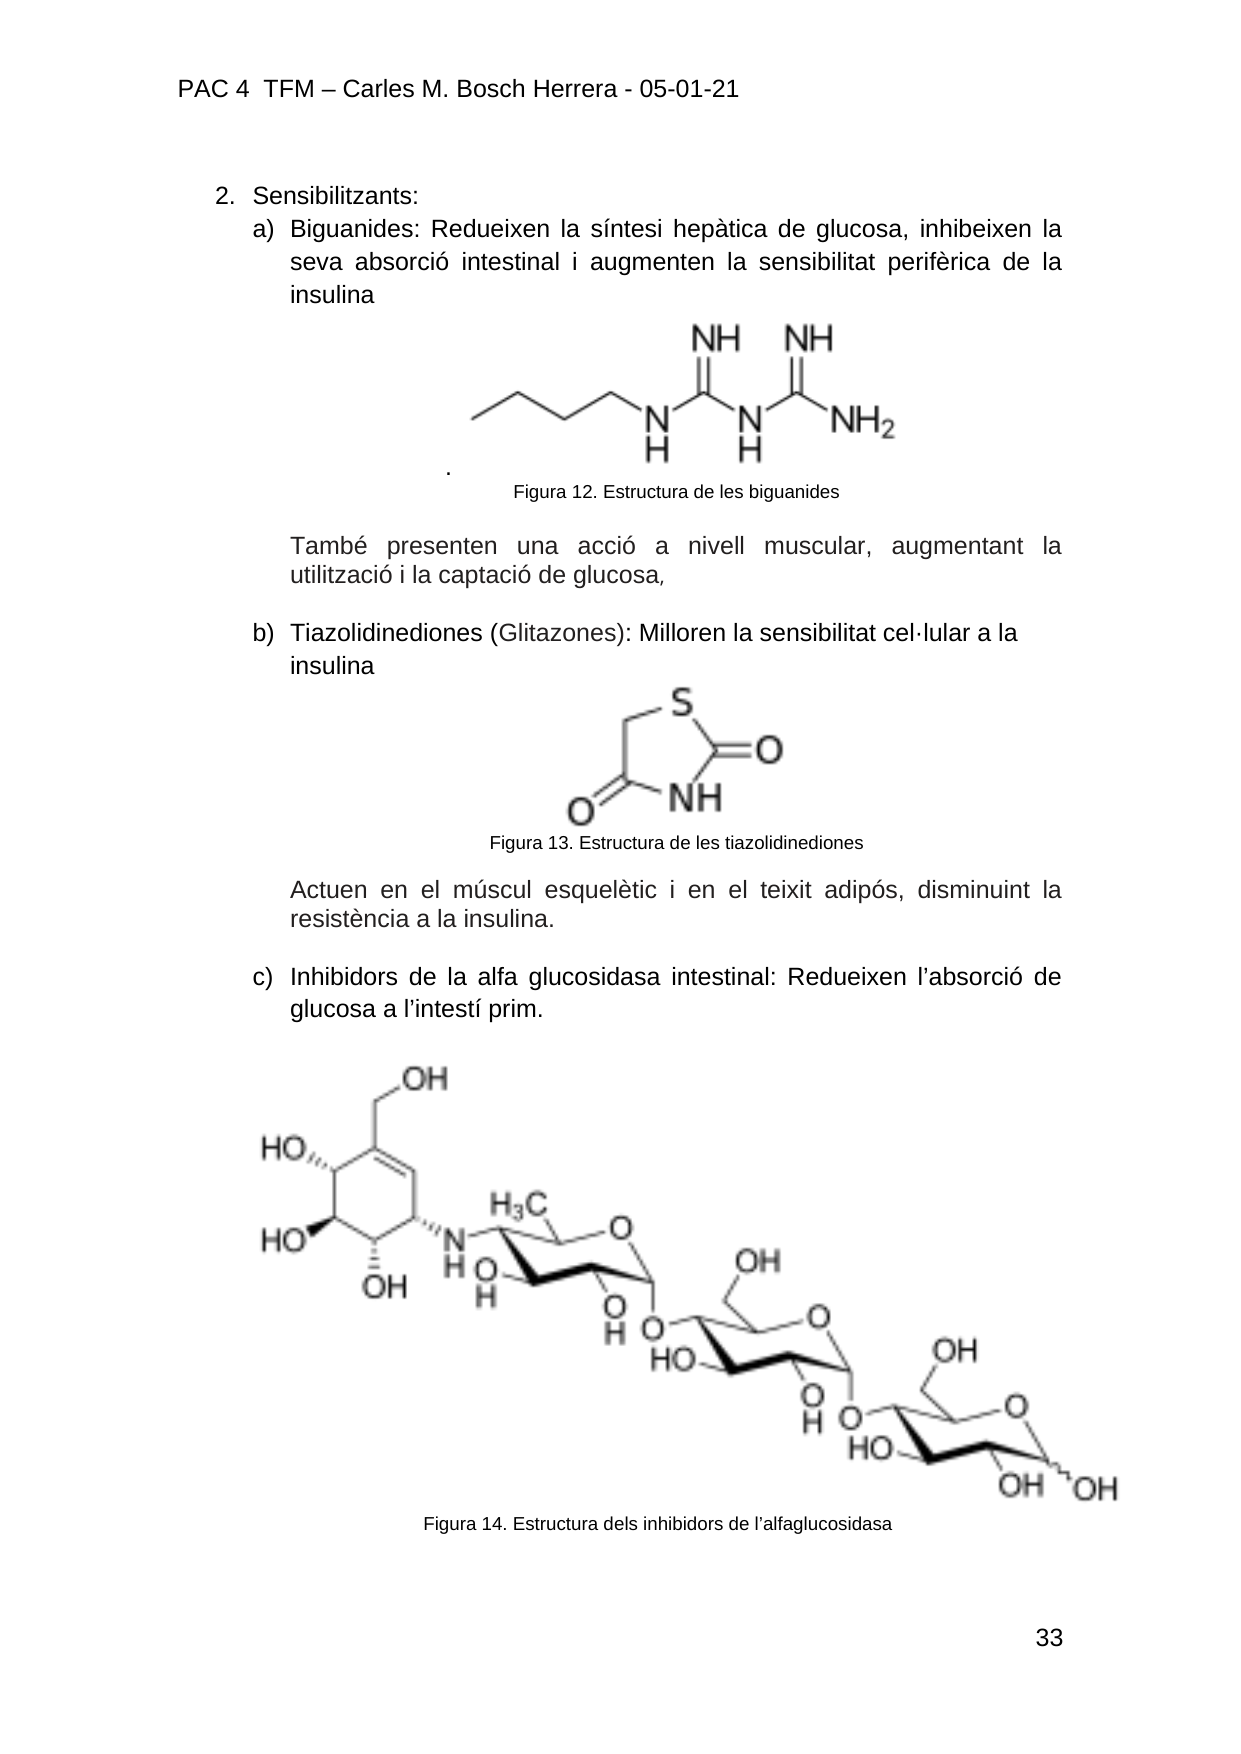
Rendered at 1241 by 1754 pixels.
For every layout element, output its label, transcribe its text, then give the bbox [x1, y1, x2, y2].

list Biguanides: Redueixen la síntesi hepàtica de glucosa, inhibeixen la seva absorció intestinal i augmenten la sensibilitat perifèrica de la insulina [252, 214, 1063, 308]
picture [458, 312, 908, 476]
text Figura 14. Estructura dels inhibidors de l’alfaglucosidasa [252, 1513, 1063, 1534]
picture [252, 1056, 1129, 1513]
list Sensibilitzants: [215, 181, 1063, 209]
text Figura 12. Estructura de les biguanides [290, 481, 1063, 502]
text Figura 13. Estructura de les tiazolidinediones [290, 832, 1063, 854]
list Tiazolidinediones (Glitazones): Milloren la sensibilitat cel·lular a la insulina [252, 618, 1063, 679]
list Inhibidors de la alfa glucosidasa intestinal: Redueixen l’absorció de glucosa a l’intestí prim. [252, 961, 1063, 1023]
text També presenten una acció a nivell muscular, augmentant la utilització i la captació de glucosa, [290, 531, 1063, 589]
text Actuen en el múscul esquelètic i en el teixit adipós, disminuint la resistència a la insulina. [290, 875, 1063, 933]
picture [564, 683, 789, 832]
